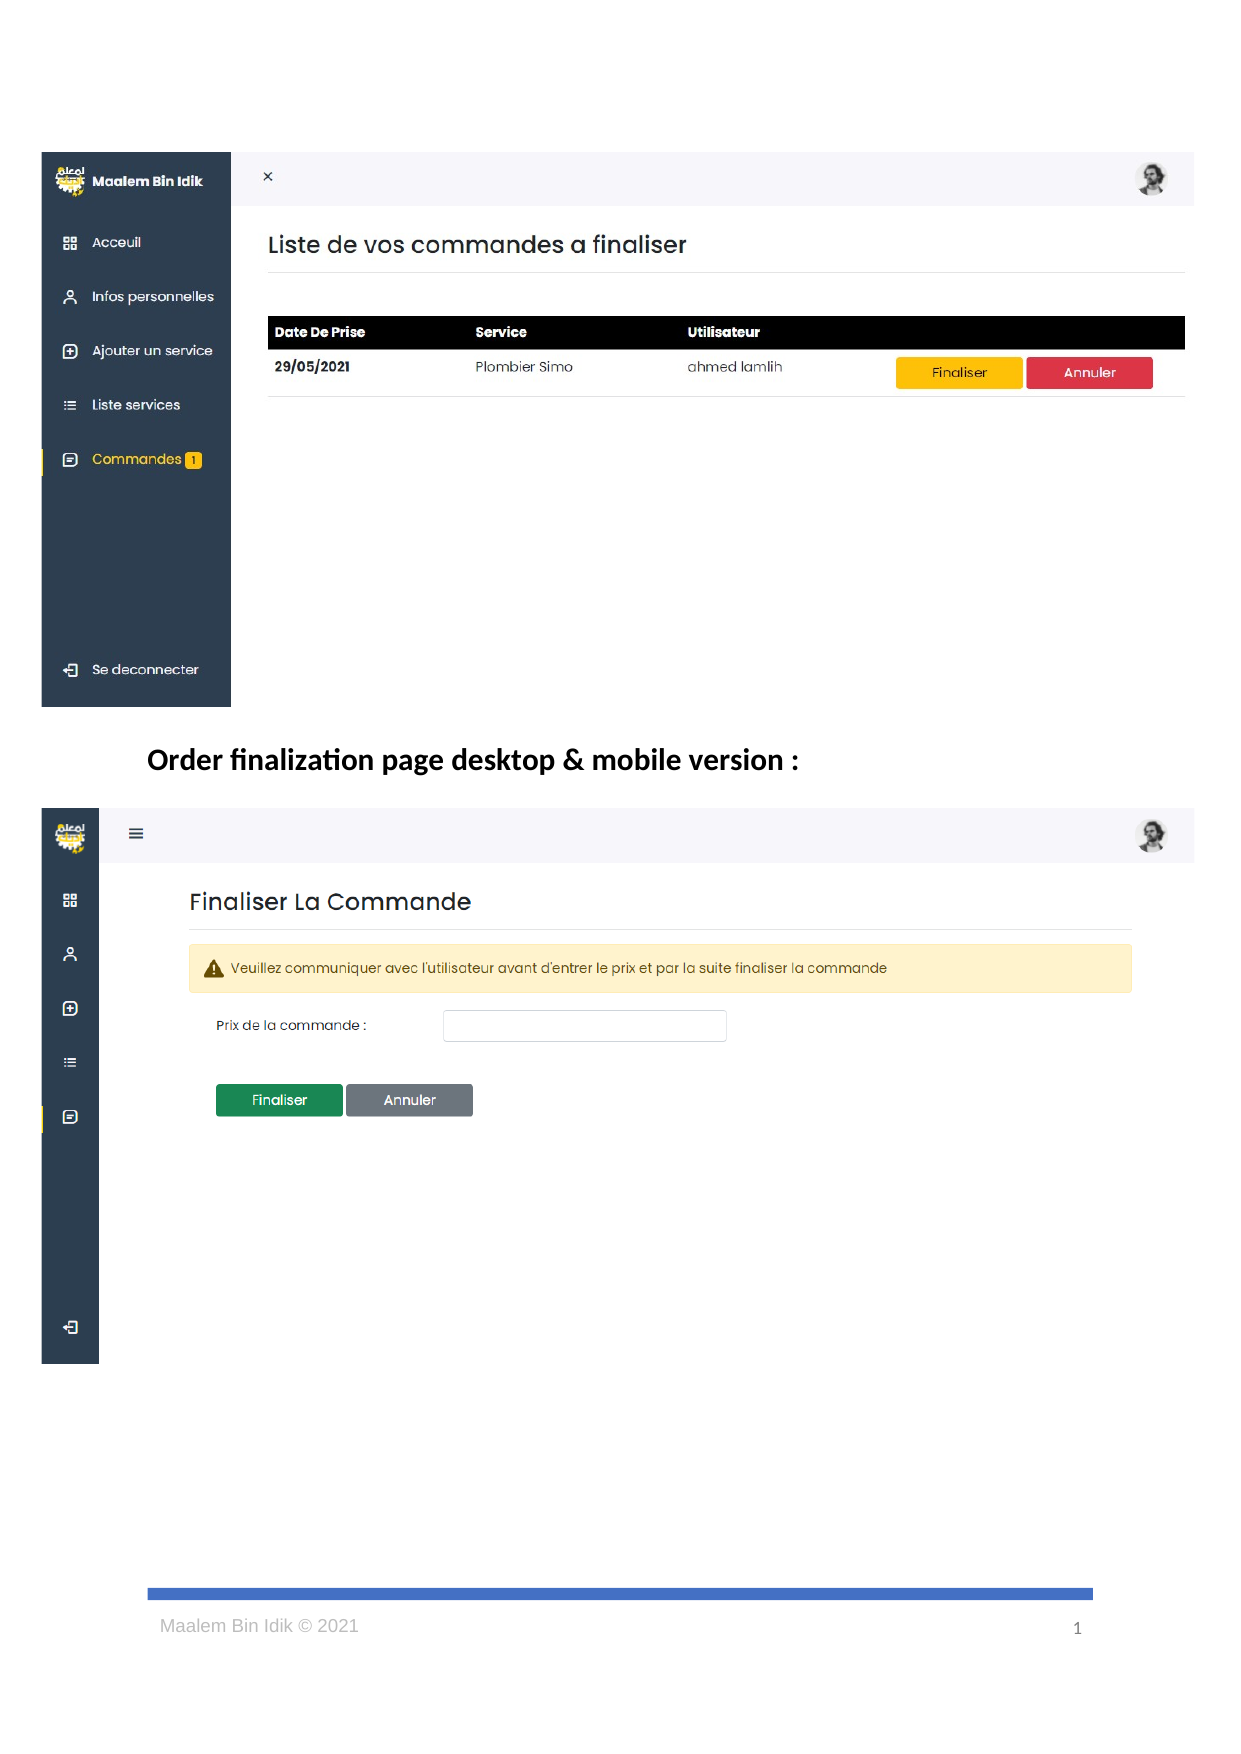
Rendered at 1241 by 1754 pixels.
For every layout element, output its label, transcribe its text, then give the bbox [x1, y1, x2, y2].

picture [41, 152, 1195, 707]
picture [41, 808, 1195, 1364]
text Order finalization page desktop & mobile version : [147, 740, 1226, 778]
